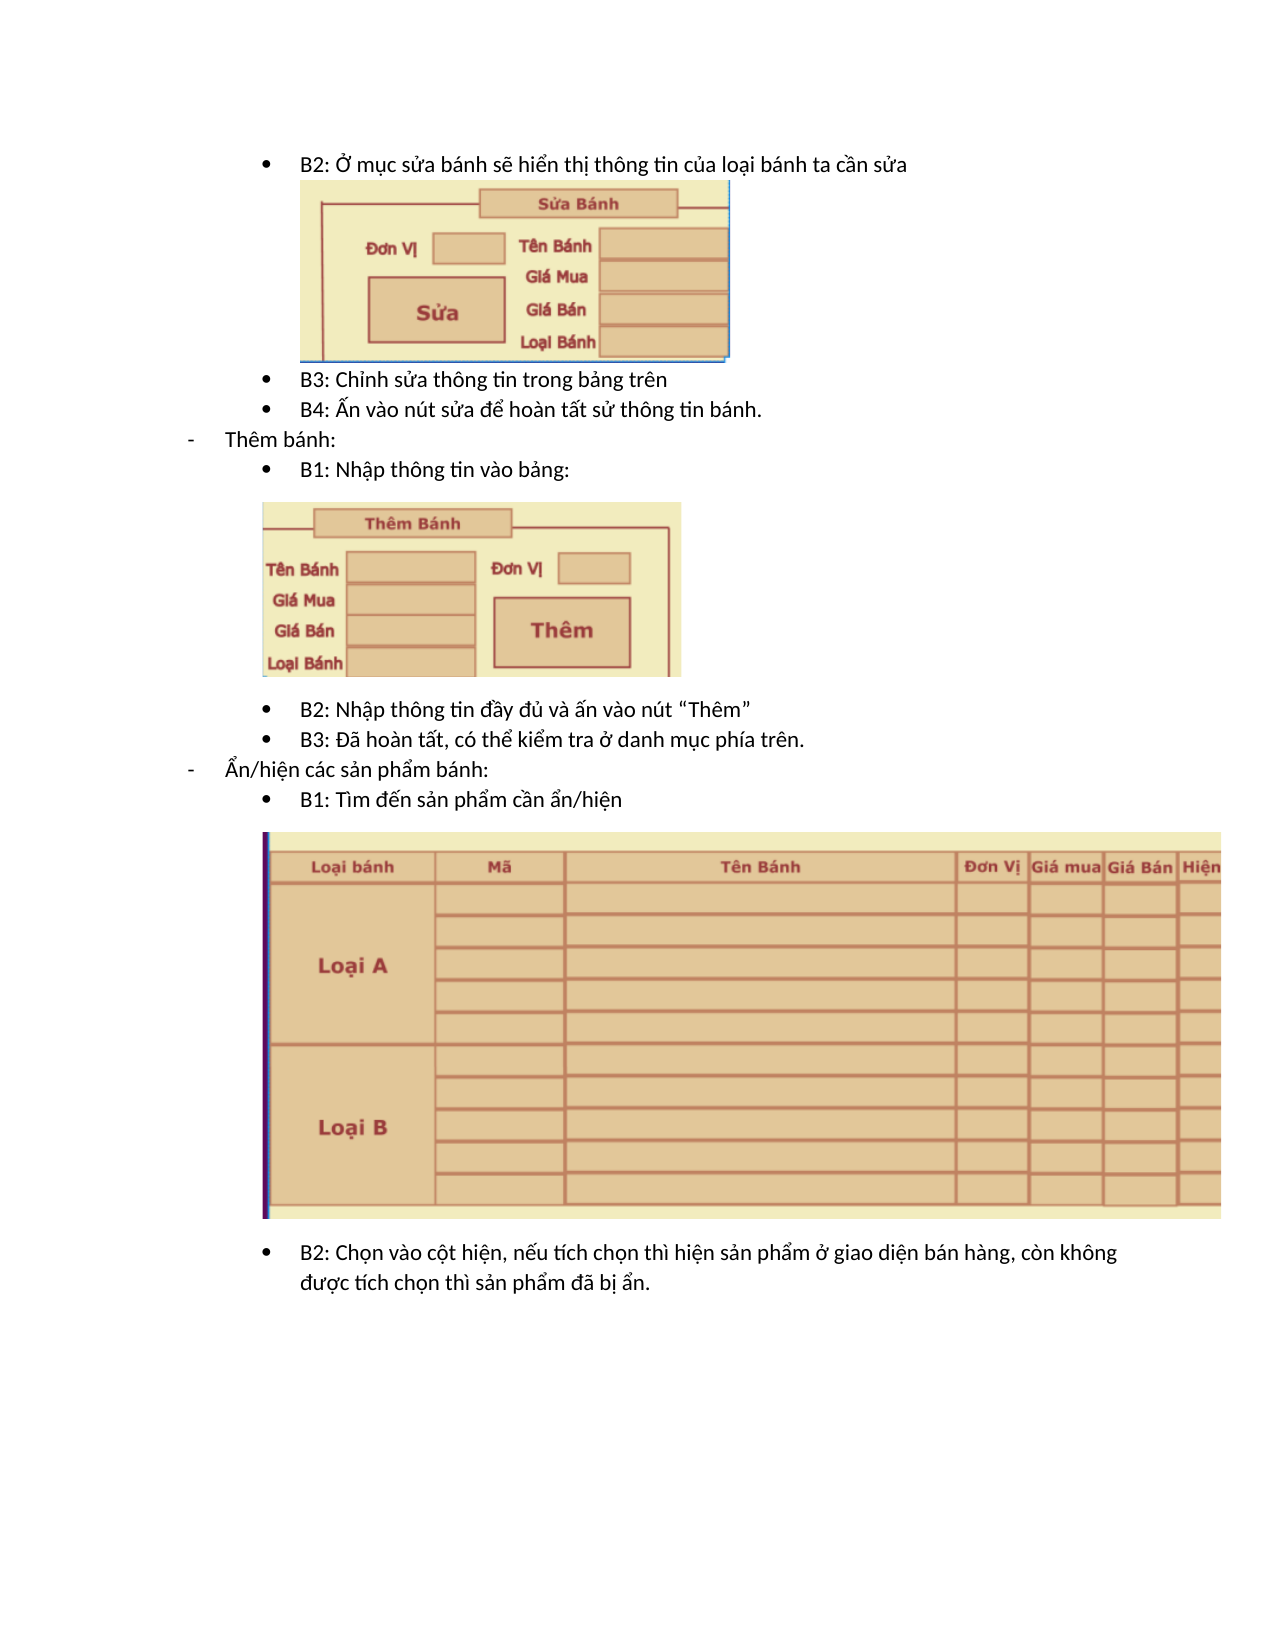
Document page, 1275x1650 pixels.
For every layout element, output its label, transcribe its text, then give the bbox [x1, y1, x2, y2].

list B1: Tìm đến sản phẩm cần ẩn/hiện [262, 786, 1125, 814]
list B3: Chỉnh sửa thông tin trong bảng trên [262, 365, 1125, 393]
list Thêm bánh: [187, 425, 1125, 453]
list B1: Nhập thông tin vào bảng: [262, 456, 1125, 483]
list B2: Chọn vào cột hiện, nếu tích chọn thì hiện sản phẩm ở giao diện bán hàng, còn không được tích chọn thì sản phẩm đã bị ẩn. [262, 1238, 1125, 1296]
list B2: Nhập thông tin đầy đủ và ấn vào nút “Thêm” [262, 695, 1125, 723]
picture [300, 180, 730, 363]
list B3: Đã hoàn tất, có thể kiểm tra ở danh mục phía trên. [262, 725, 1125, 753]
list Ẩn/hiện các sản phẩm bánh: [187, 755, 1125, 783]
picture [262, 832, 1222, 1219]
list B4: Ấn vào nút sửa để hoàn tất sử thông tin bánh. [262, 395, 1125, 423]
picture [262, 502, 682, 677]
